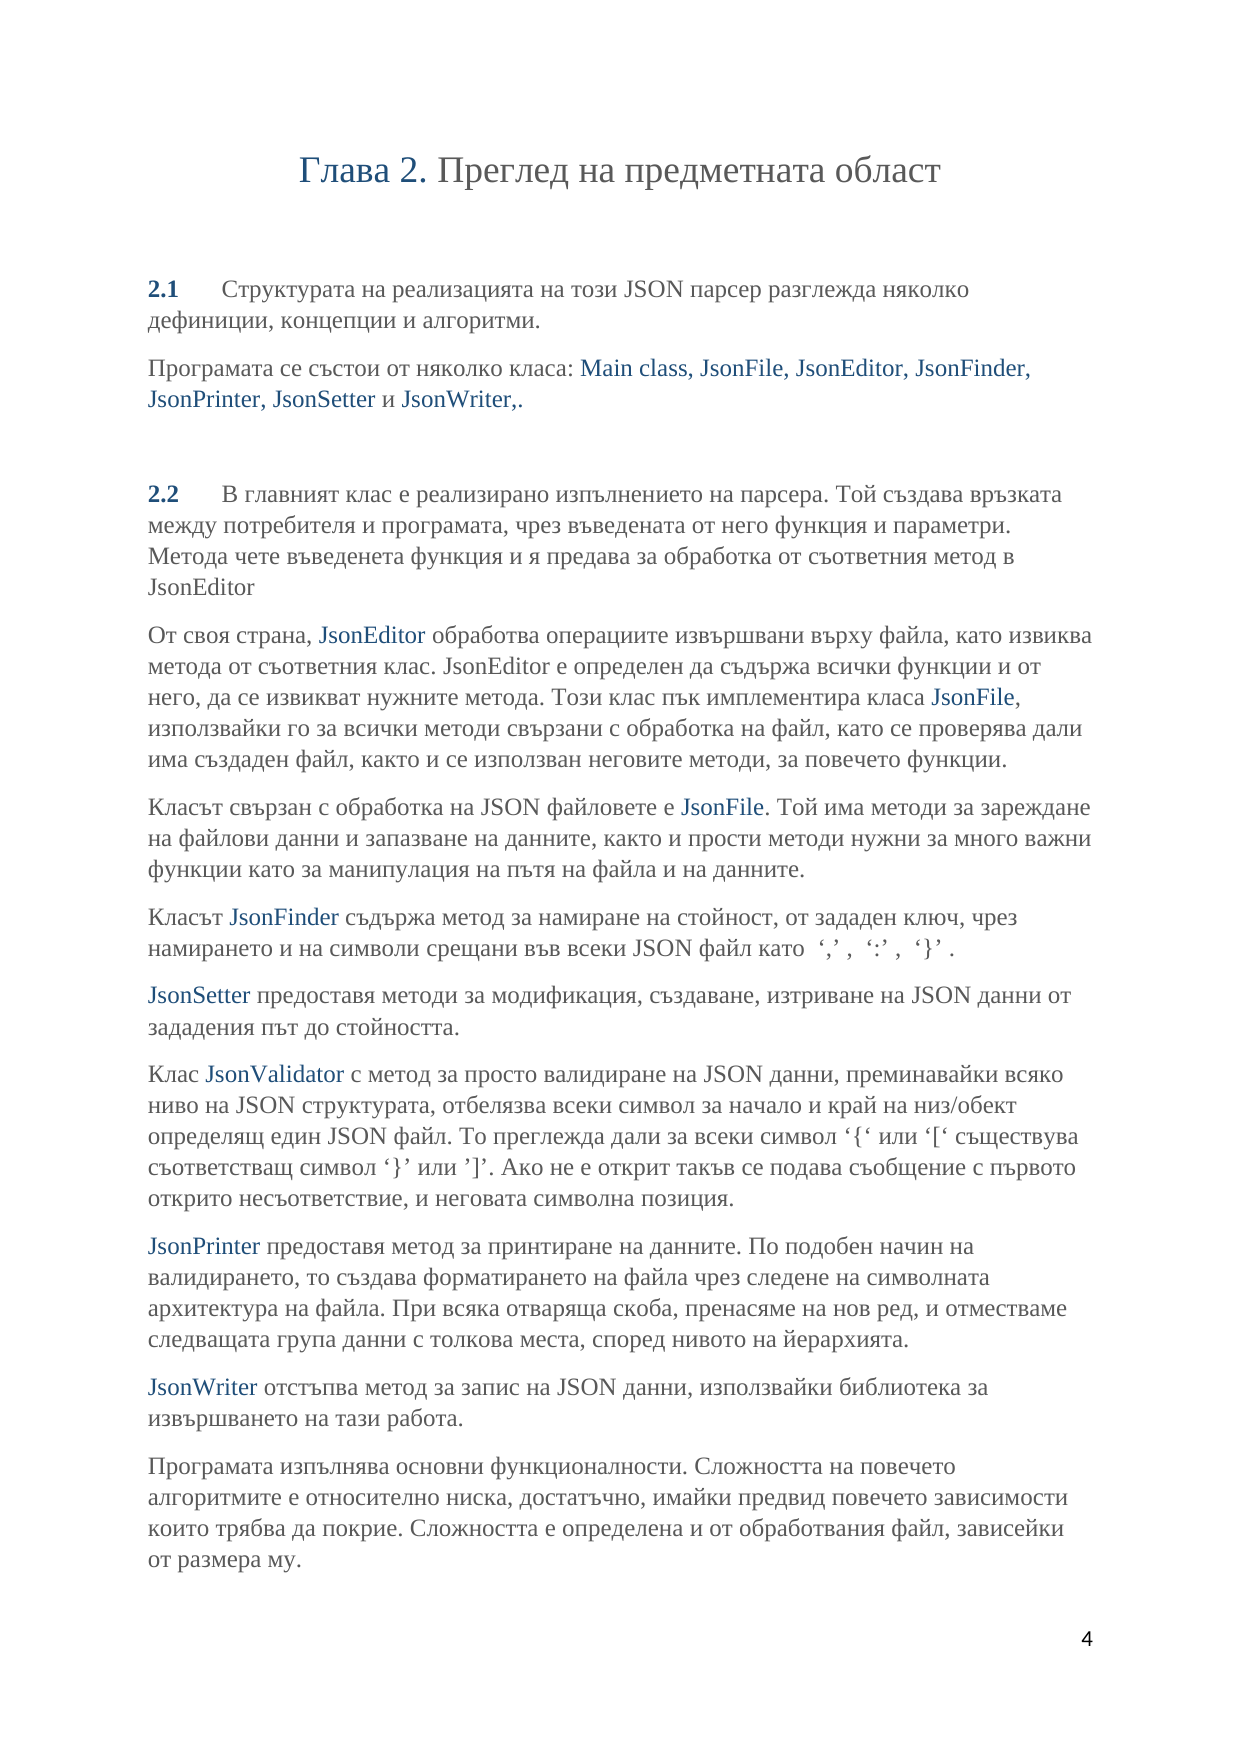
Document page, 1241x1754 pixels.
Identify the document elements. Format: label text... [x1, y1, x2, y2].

text Клас JsonValidator с метод за просто валидиране на JSON данни, преминавайки всяко ниво на JSON структурата, отбелязва всеки символ за начало и край на низ/обект определящ един JSON файл. То преглежда дали за всеки символ ‘{‘ или ‘[‘ съществува съответстващ символ ‘}’ или ’]’. Ако не е открит такъв се подава съобщение с първото открито несъответствие, и неговата символна позиция. [148, 1059, 1093, 1212]
text 2.2 В главният клас е реализирано изпълнението на парсера. Той създава връзката между потребителя и програмата, чрез въведената от него функция и параметри. Метода чете въведенета функция и я предава за обработка от съответния метод в JsonEditor [148, 479, 1093, 601]
text Програмата изпълнява основни функционалности. Сложността на повечето алгоритмите е относително ниска, достатъчно, имайки предвид повечето зависимости които трябва да покрие. Сложността е определена и от обработвания файл, зависейки от размера му. [148, 1451, 1093, 1573]
text JsonPrinter предоставя метод за принтиране на данните. По подобен начин на валидирането, то създава форматирането на файла чрез следене на символната архитектура на файла. При всяка отваряща скоба, пренасяме на нов ред, и отместваме следващата група данни с толкова места, според нивото на йерархията. [148, 1231, 1093, 1353]
text 2.1 Структурата на реализацията на този JSON парсер разглежда няколко дефиниции, концепции и алгоритми. [148, 274, 1093, 334]
text Класът свързан с обработка на JSON файловете е JsonFile. Той има методи за зареждане на файлови данни и запазване на данните, както и прости методи нужни за много важни функции като за манипулация на пътя на файла и на данните. [148, 792, 1093, 883]
text От своя страна, JsonEditor обработва операциите извършвани върху файла, като извиква метода от съответния клас. JsonEditor е определен да съдържа всички функции и от него, да се извикват нужните метода. Този клас пък имплементира класа JsonFile, използвайки го за всички методи свързани с обработка на файл, като се проверява дали има създаден файл, както и се използван неговите методи, за повечето функции. [148, 620, 1093, 773]
text Програмата се състои от няколко класа: Main class, JsonFile, JsonEditor, JsonFinder, JsonPrinter, JsonSetter и JsonWriter,. [148, 353, 1093, 413]
text JsonSetter предоставя методи за модификация, създаване, изтриване на JSON данни от зададения път до стойността. [148, 981, 1093, 1040]
text JsonWriter отстъпва метод за запис на JSON данни, използвайки библиотека за извършването на тази работа. [148, 1372, 1093, 1432]
text Класът JsonFinder съдържа метод за намиране на стойност, от зададен ключ, чрез намирането и на символи срещани във всеки JSON файл като ‘,’ , ‘:’ , ‘}’ . [148, 902, 1093, 962]
text Глава 2. Преглед на предметната област [148, 148, 1093, 191]
